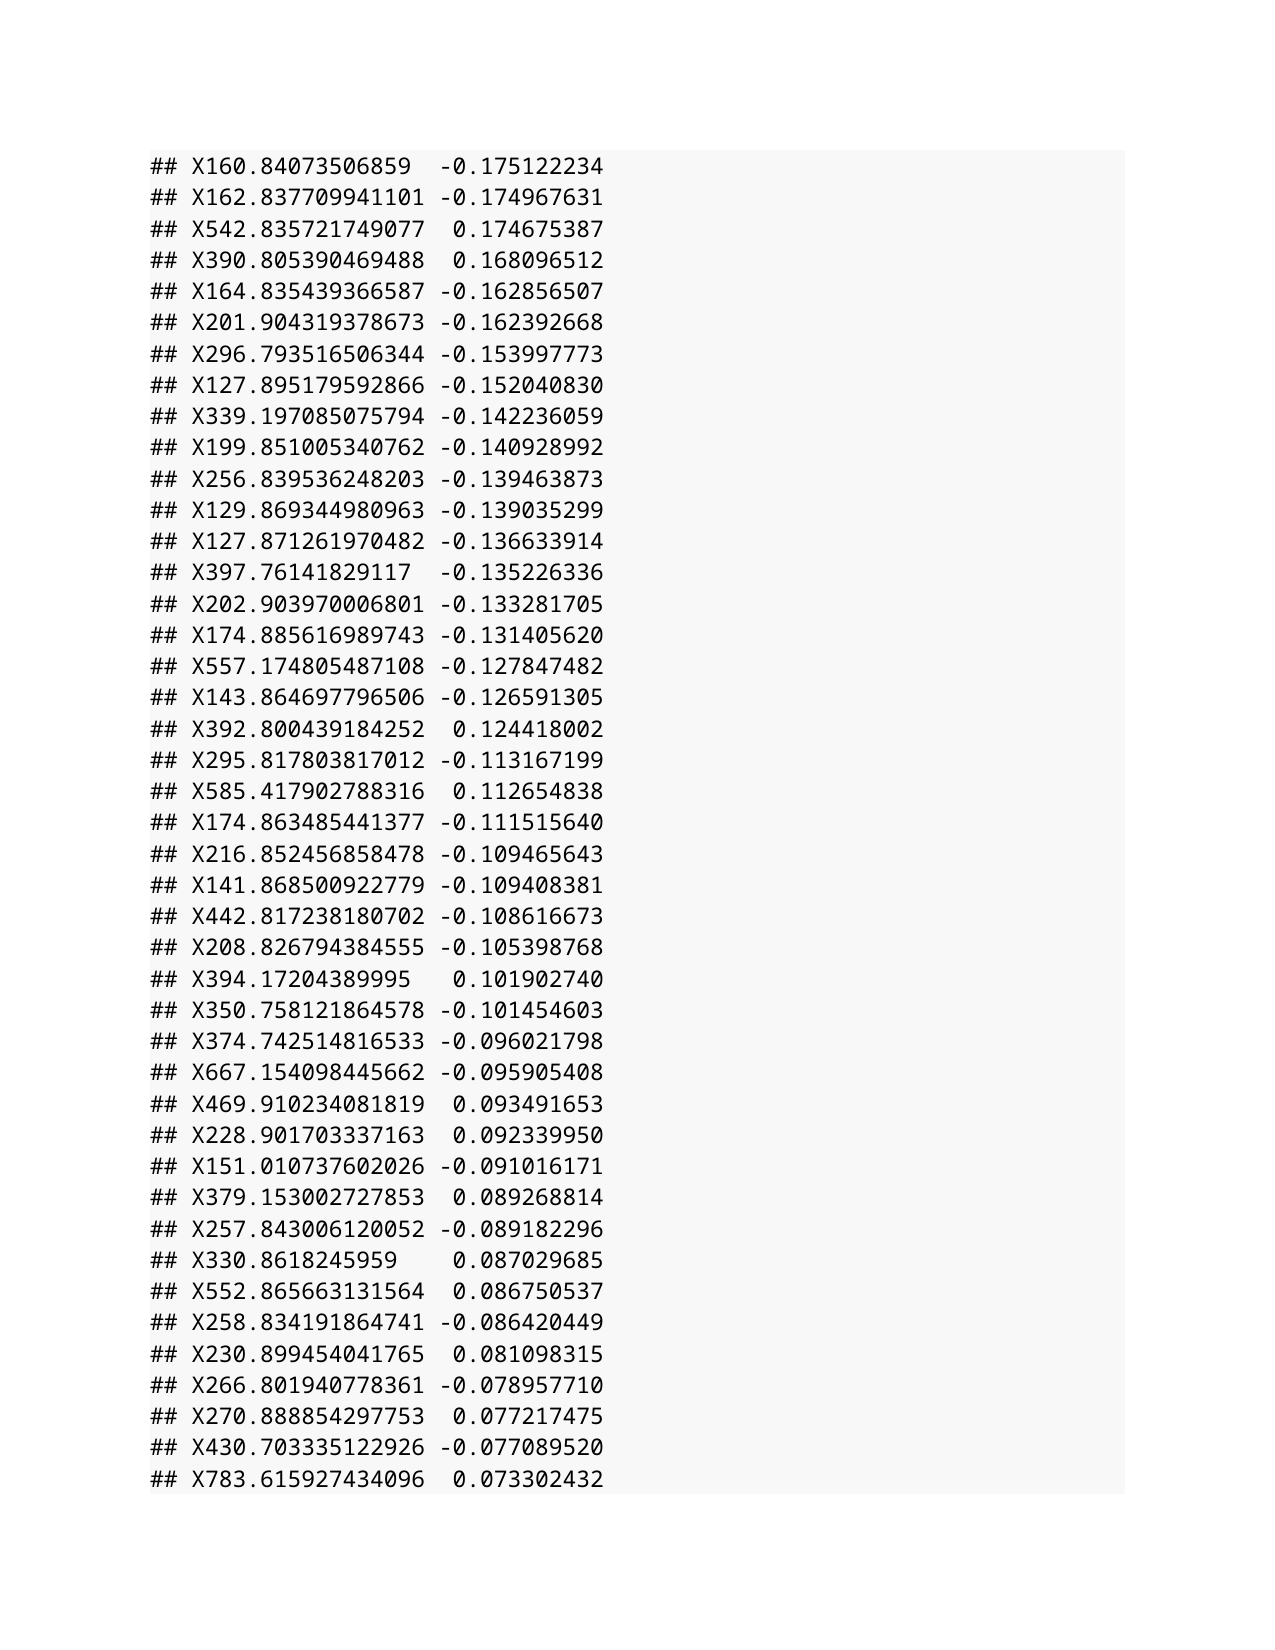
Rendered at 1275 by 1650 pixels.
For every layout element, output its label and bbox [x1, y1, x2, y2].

text [150, 150, 1125, 1494]
